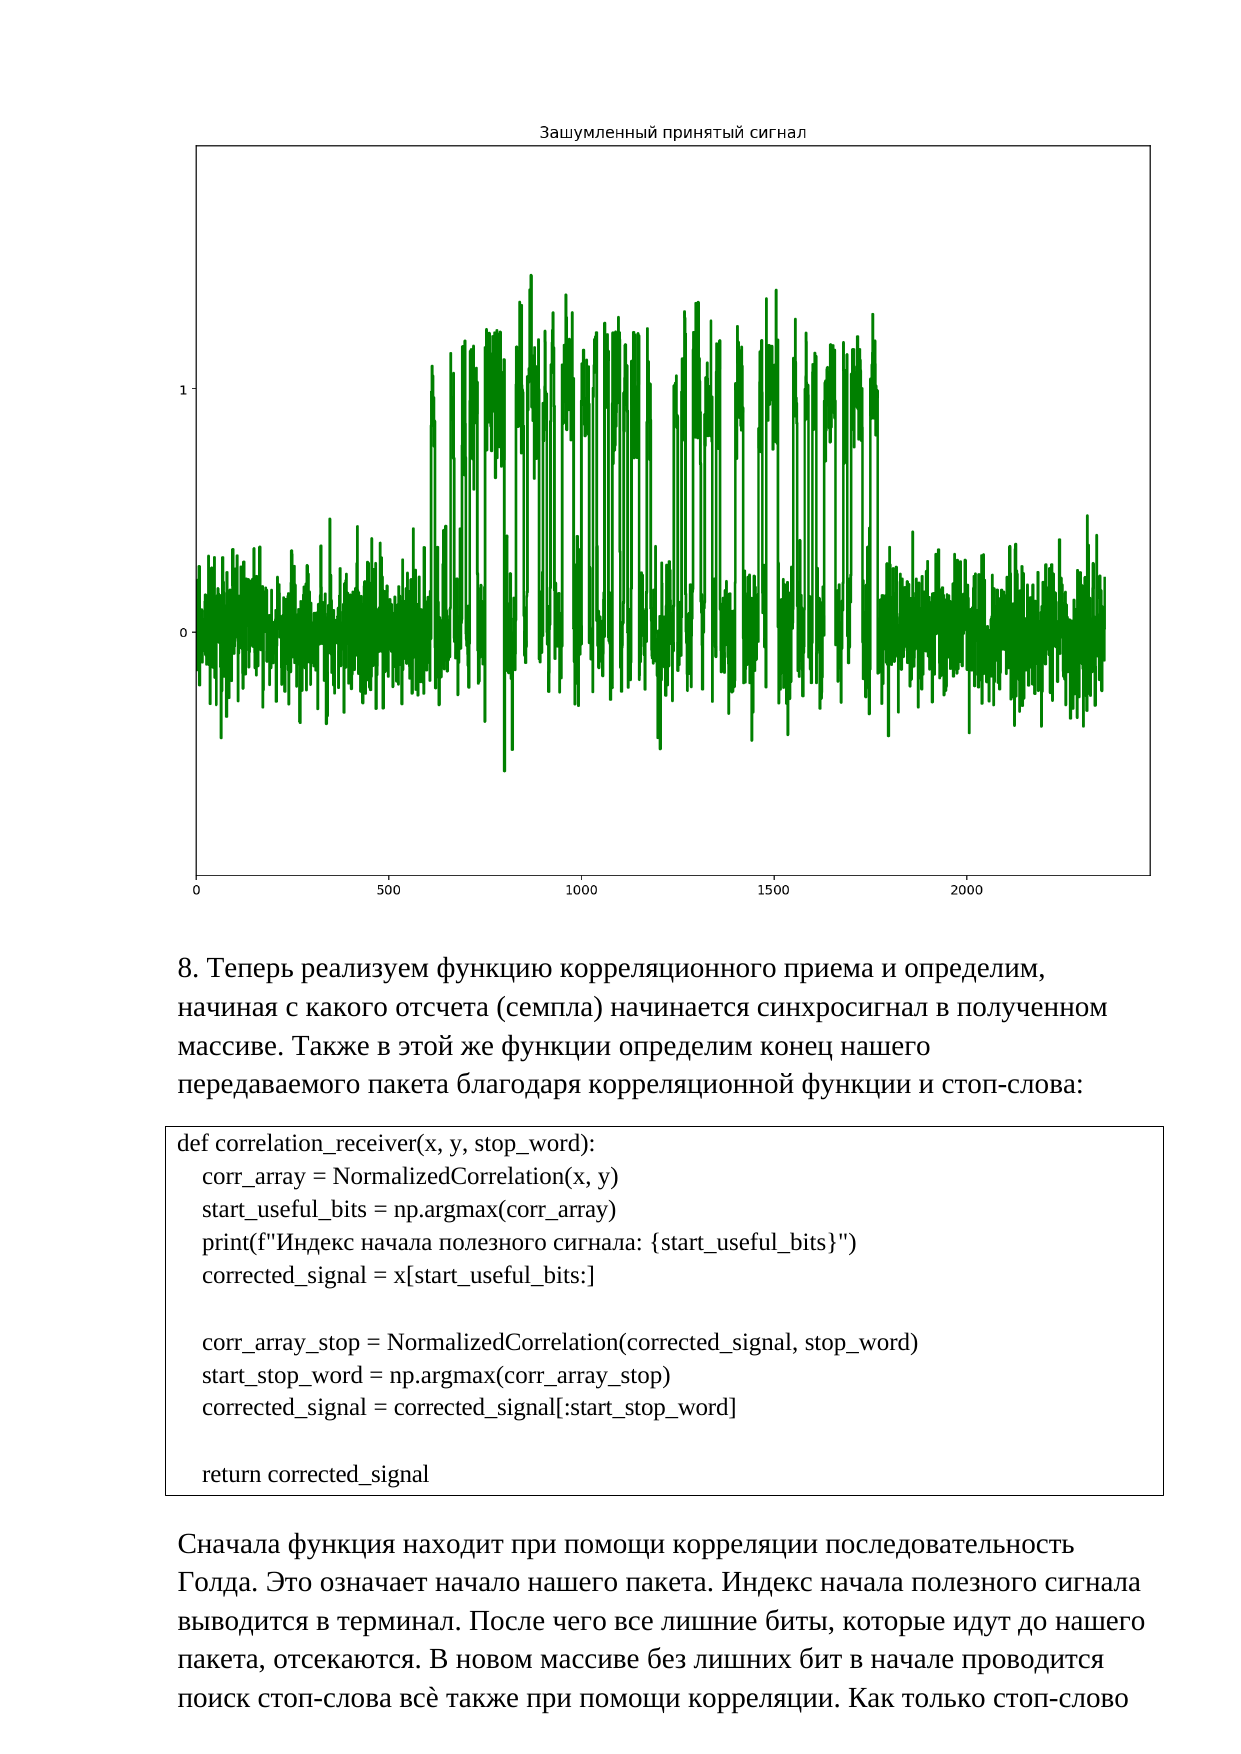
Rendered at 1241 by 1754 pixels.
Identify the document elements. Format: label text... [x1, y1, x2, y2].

list Теперь реализуем функцию корреляционного приема и определим, начиная с какого отсчета (семпла) начинается синхросигнал в полученном массиве. Также в этой же функции определим конец нашего передаваемого пакета благодаря корреляционной функции и стоп-слова: [177, 951, 1121, 1100]
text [177, 1149, 1149, 1714]
picture [169, 116, 1159, 906]
